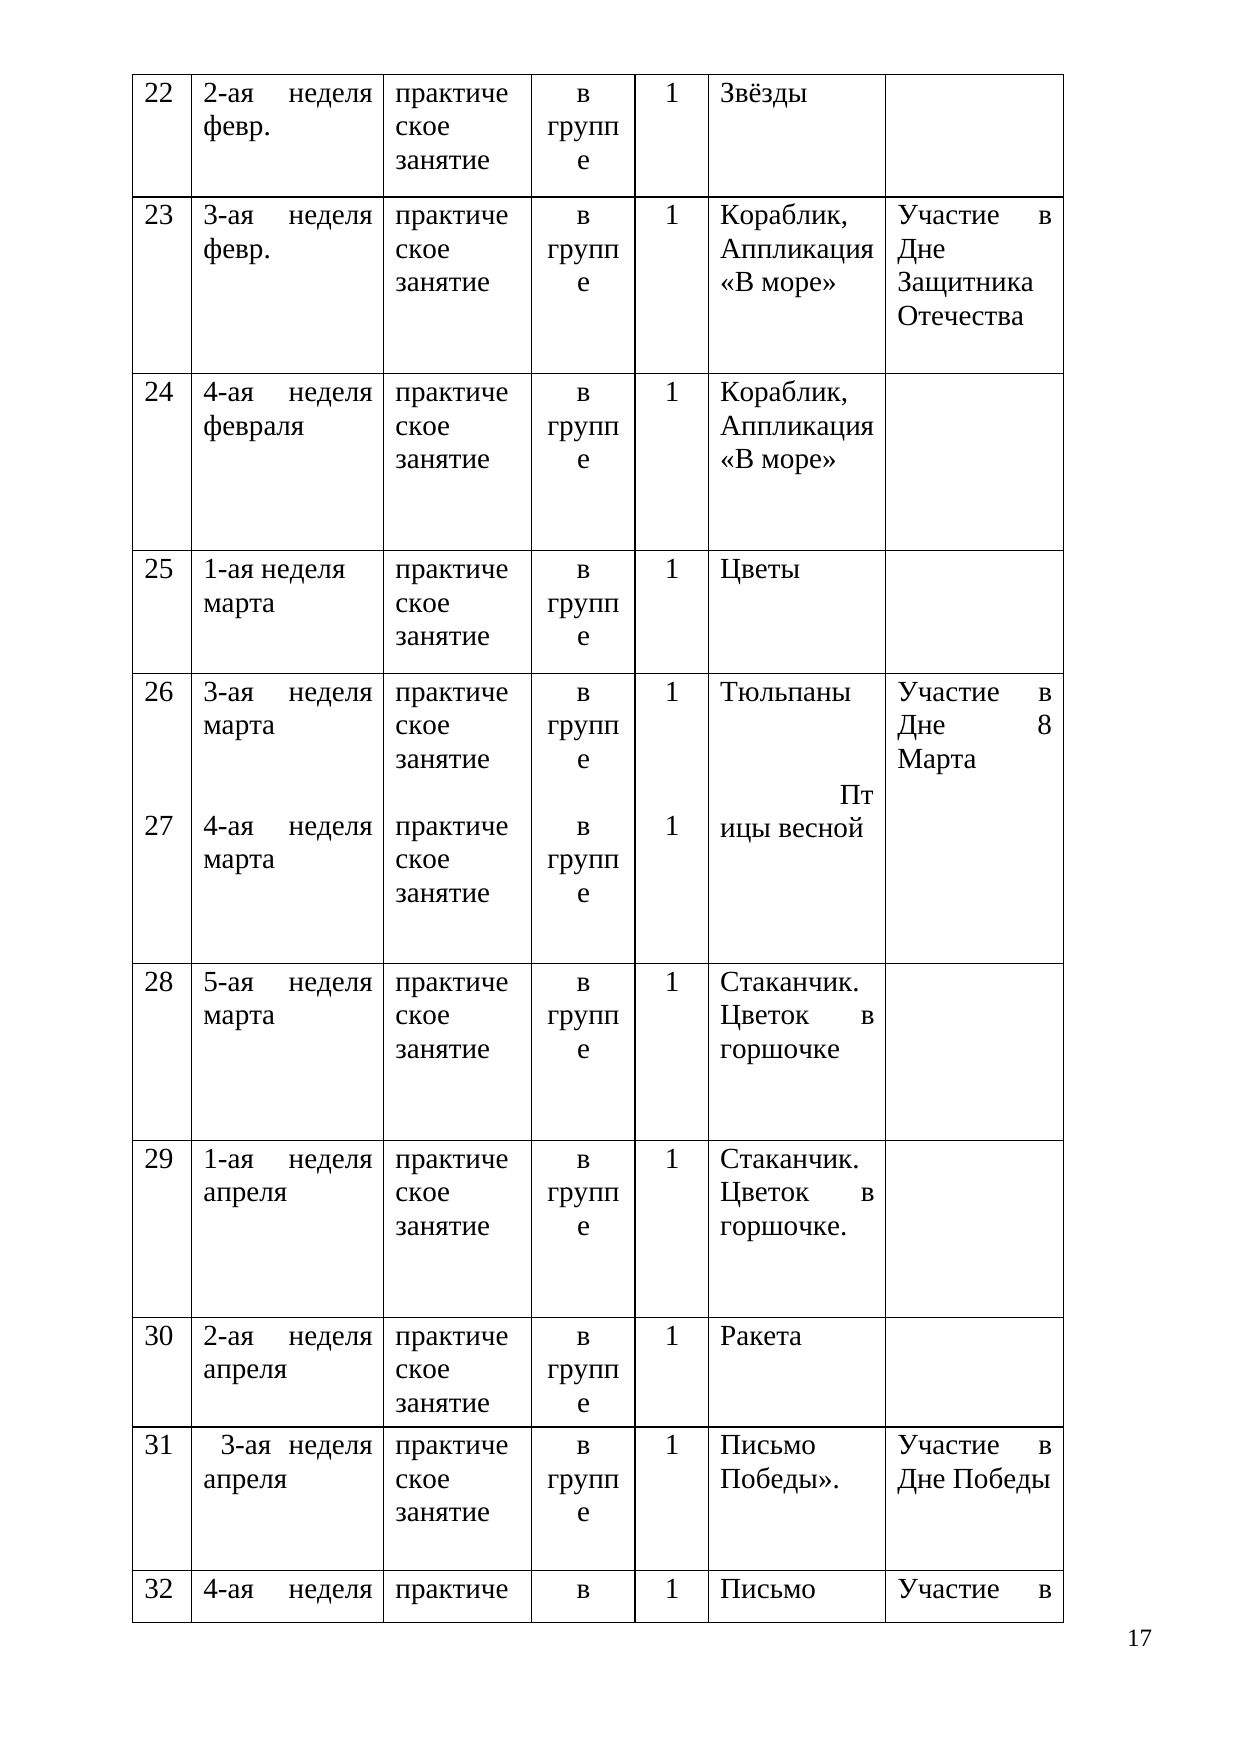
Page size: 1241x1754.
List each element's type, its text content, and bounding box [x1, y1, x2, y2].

table_cell Участие в Дне 8 Марта [886, 674, 1063, 963]
table_cell в группе [532, 551, 634, 673]
table_cell Участие в Дне Победы [886, 1571, 1063, 1622]
table_cell 1 [636, 1571, 708, 1622]
table_cell 1 [636, 964, 708, 1140]
table_cell в группе [532, 198, 634, 373]
table_cell Тюльпаны Птицы весной [709, 674, 885, 963]
table_cell в группе в группе [532, 674, 634, 963]
table_cell Цветы [709, 551, 885, 673]
table_cell практическое занятие [384, 198, 531, 373]
table_cell 2-ая неделя февр. [192, 75, 383, 196]
table_cell [886, 374, 1063, 550]
table_cell 5-ая неделя марта [192, 964, 383, 1140]
table_cell 24 [133, 374, 191, 550]
table_cell 1 [636, 75, 708, 196]
table_cell 1-ая неделя апреля [192, 1141, 383, 1317]
table_cell практическое занятие практическое занятие [384, 674, 531, 963]
table_cell 3-ая неделя апреля [192, 1428, 383, 1570]
table_cell Ракета [709, 1318, 885, 1426]
table_cell 30 [133, 1318, 191, 1426]
table_cell Кораблик, Аппликация «В море» [709, 198, 885, 373]
table_cell практическое занятие [384, 75, 531, 196]
table_cell [886, 551, 1063, 673]
table_cell Письмо Победы». [709, 1428, 885, 1570]
table_cell в группе [532, 1141, 634, 1317]
table_cell 3-ая неделя марта 4-ая неделя марта [192, 674, 383, 963]
table_cell 28 [133, 964, 191, 1140]
table_cell в группе [532, 1318, 634, 1426]
table_cell [886, 964, 1063, 1140]
table_cell 1 [636, 551, 708, 673]
table_cell практическое занятие [384, 1318, 531, 1426]
table_cell в группе [532, 1571, 634, 1622]
table_cell Звёзды [709, 75, 885, 196]
table_cell 1 [636, 1428, 708, 1570]
table_cell 1-ая неделя марта [192, 551, 383, 673]
table_cell в группе [532, 75, 634, 196]
table_cell практическое занятие [384, 1571, 531, 1622]
table_cell в группе [532, 374, 634, 550]
table_cell 29 [133, 1141, 191, 1317]
table_cell 3-ая неделя февр. [192, 198, 383, 373]
table_cell 23 [133, 198, 191, 373]
table_cell в группе [532, 1428, 634, 1570]
table_cell 2-ая неделя апреля [192, 1318, 383, 1426]
table_cell 31 [133, 1428, 191, 1570]
table_cell 1 1 [636, 674, 708, 963]
table_cell практическое занятие [384, 374, 531, 550]
table_cell практическое занятие [384, 1428, 531, 1570]
table_cell 4-ая неделя февраля [192, 374, 383, 550]
table_cell практическое занятие [384, 551, 531, 673]
table_cell практическое занятие [384, 1141, 531, 1317]
table_cell Участие в Дне Защитника Отечества [886, 198, 1063, 373]
table_cell Кораблик, Аппликация «В море» [709, 374, 885, 550]
table_cell Письмо Победы [709, 1571, 885, 1622]
table_cell 1 [636, 198, 708, 373]
table_cell [886, 75, 1063, 196]
table_cell 1 [636, 1318, 708, 1426]
table_cell 22 [133, 75, 191, 196]
table_cell практическое занятие [384, 964, 531, 1140]
table_cell 25 [133, 551, 191, 673]
table_cell 1 [636, 374, 708, 550]
table_cell Участие в Дне Победы [886, 1428, 1063, 1570]
table_cell в группе [532, 964, 634, 1140]
table_cell Стаканчик. Цветок в горшочке. [709, 1141, 885, 1317]
table_cell Стаканчик. Цветок в горшочке [709, 964, 885, 1140]
table_cell 26 27 [133, 674, 191, 963]
table_cell [886, 1318, 1063, 1426]
table_cell [886, 1141, 1063, 1317]
table_cell 4-ая неделя апреля [192, 1571, 383, 1622]
table_cell 32 [133, 1571, 191, 1622]
table_cell 1 [636, 1141, 708, 1317]
